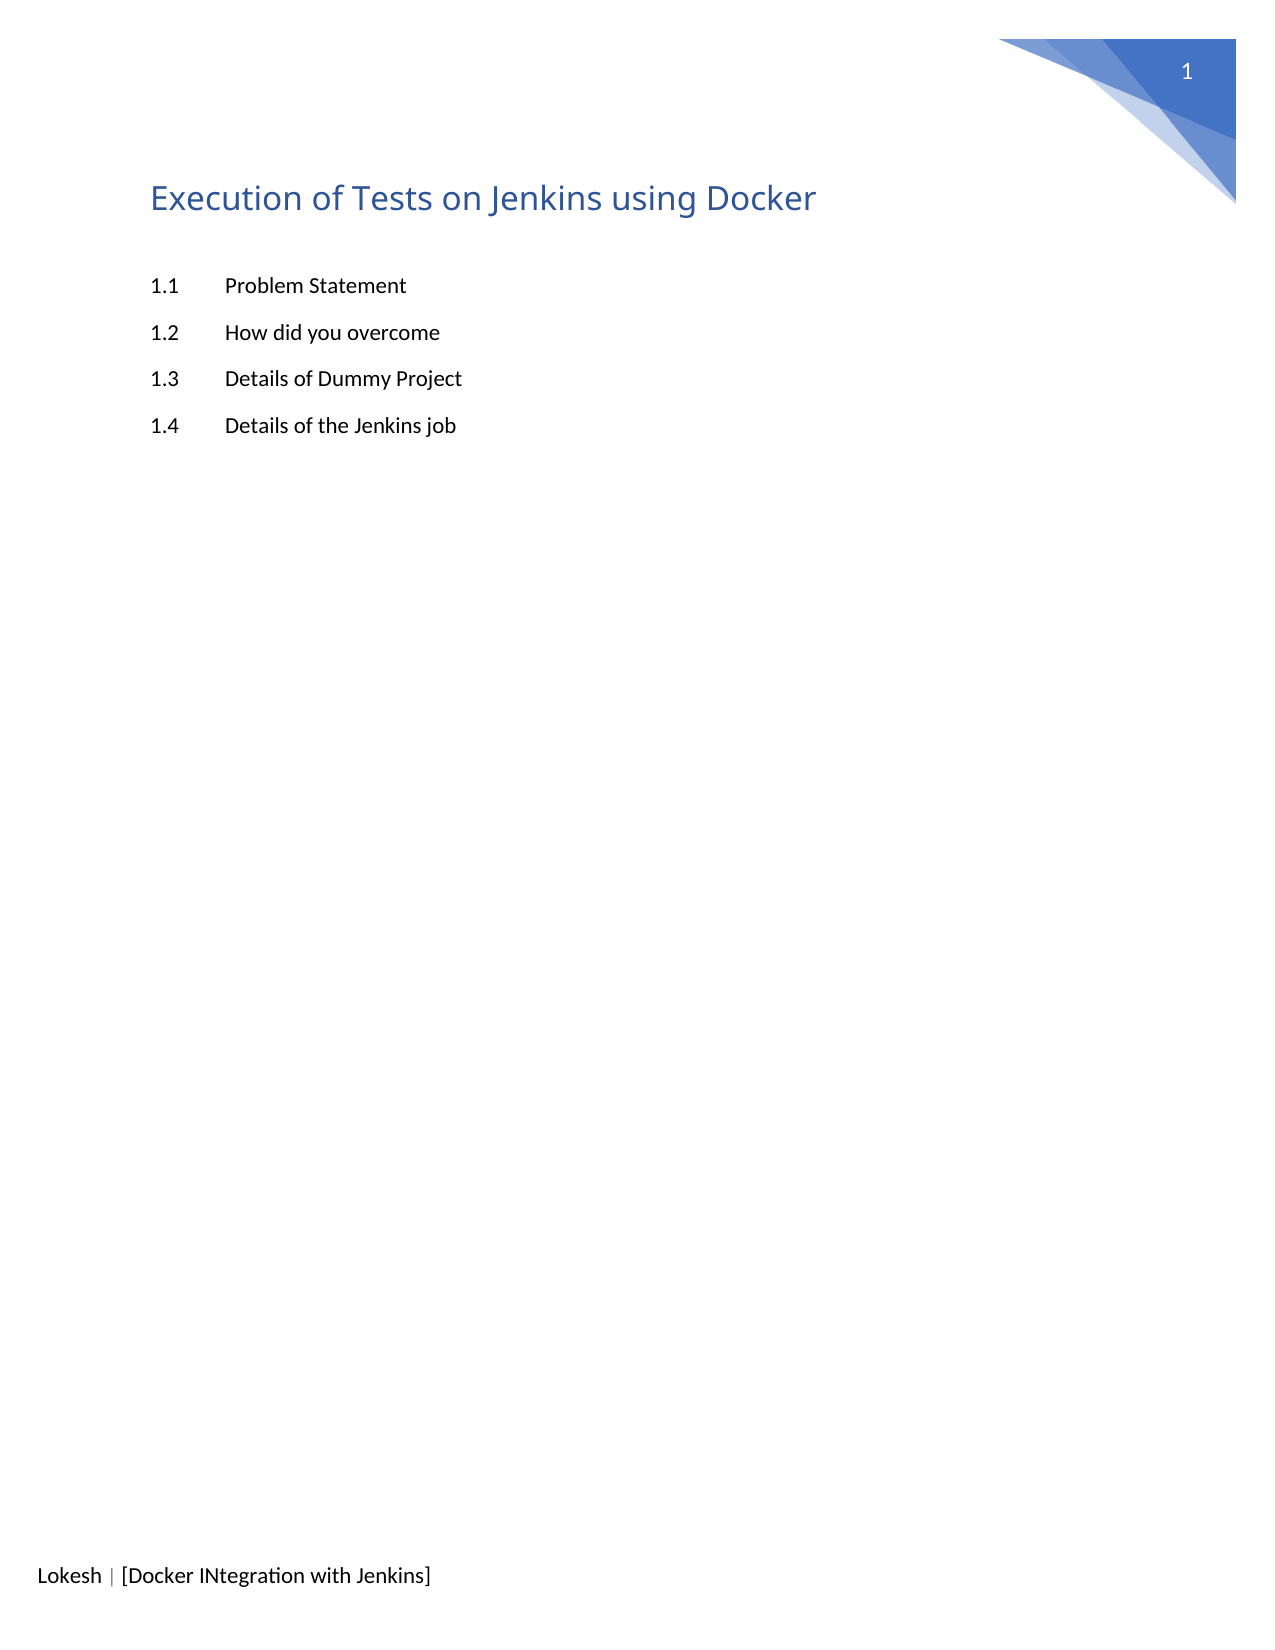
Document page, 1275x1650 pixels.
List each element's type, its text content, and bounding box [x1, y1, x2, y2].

subtitle Execution of Tests on Jenkins using Docker [150, 175, 1125, 220]
picture [997, 39, 1236, 205]
text 1.3 Details of Dummy Project [150, 364, 1125, 393]
text 1.4 Details of the Jenkins job [150, 411, 1125, 439]
text 1.1 Problem Statement [150, 271, 1125, 299]
text 1.2 How did you overcome [150, 318, 1125, 346]
